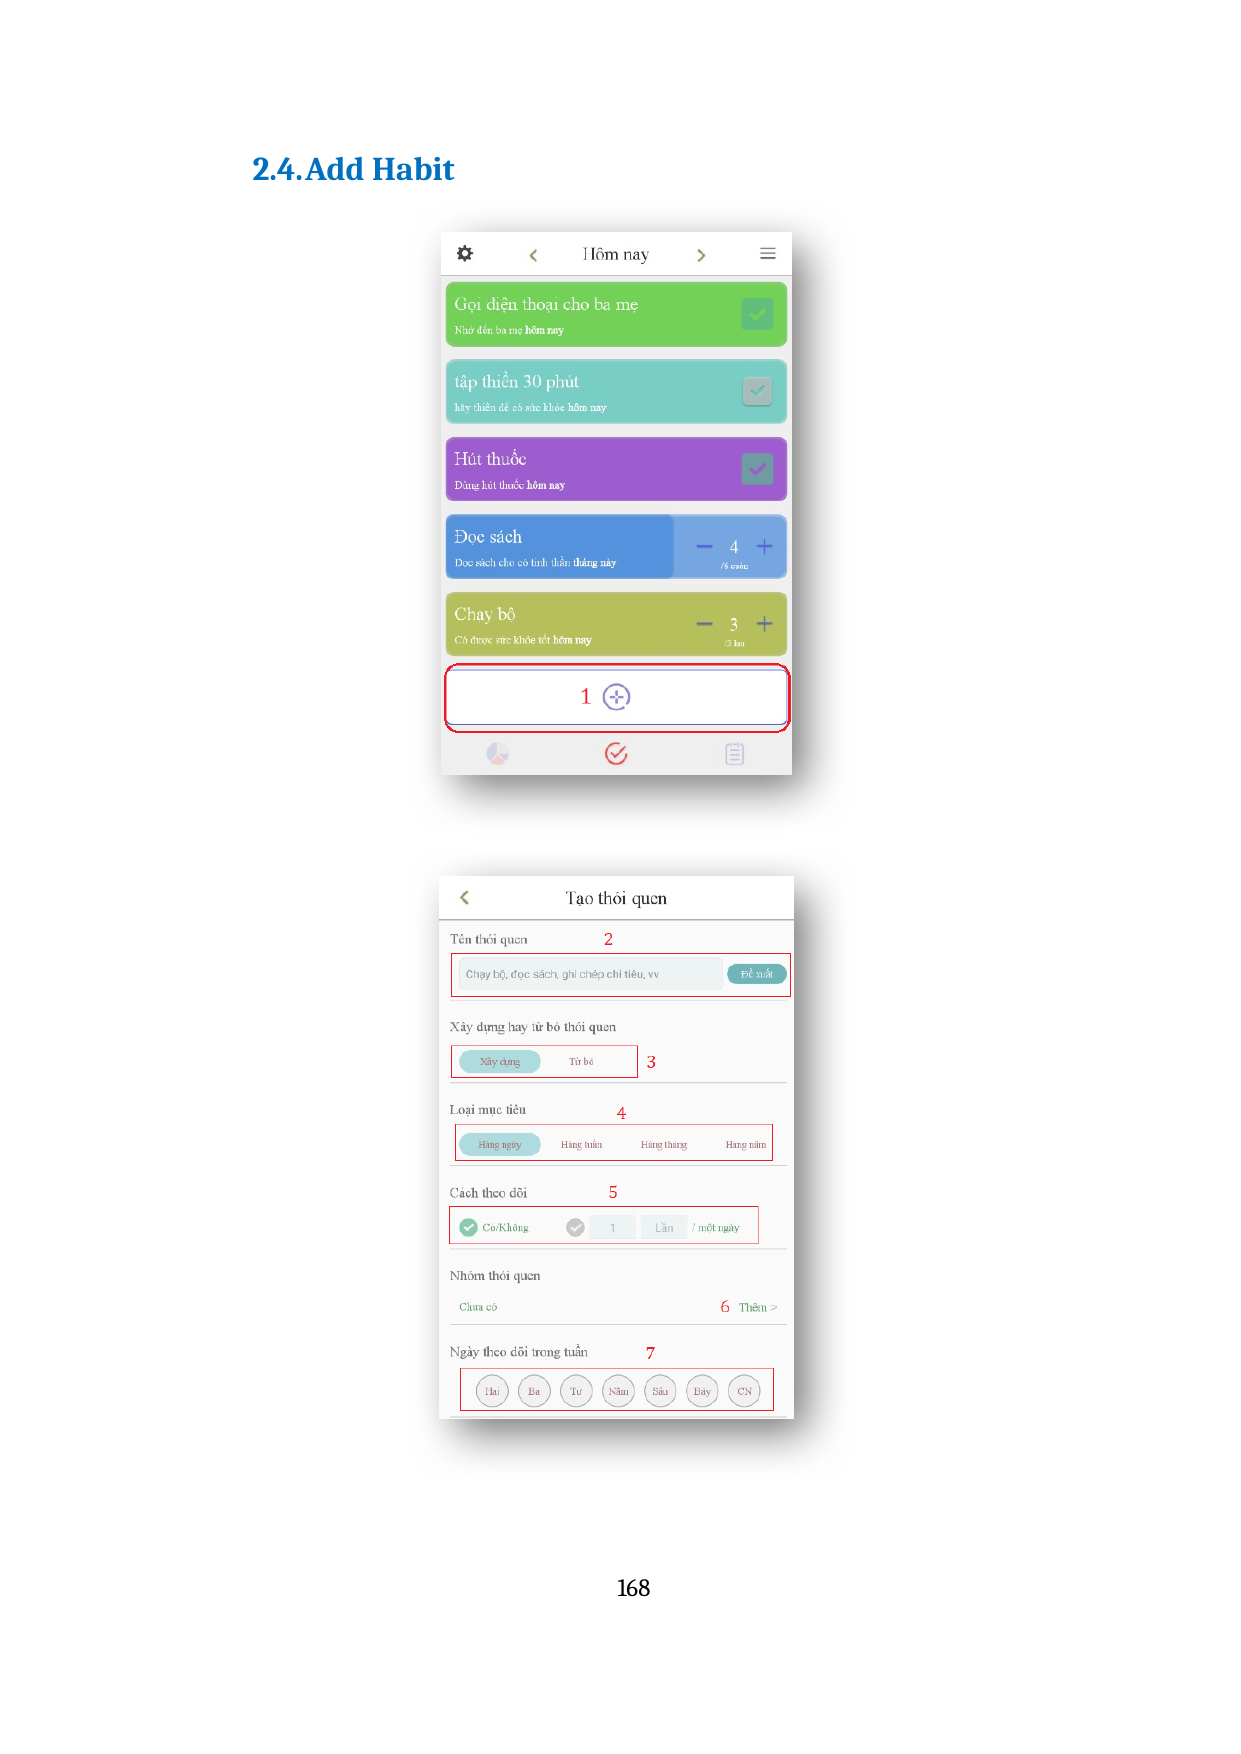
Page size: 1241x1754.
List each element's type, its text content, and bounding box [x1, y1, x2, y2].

list Add Habit [252, 151, 1090, 189]
picture [441, 232, 792, 775]
picture [439, 876, 794, 1419]
